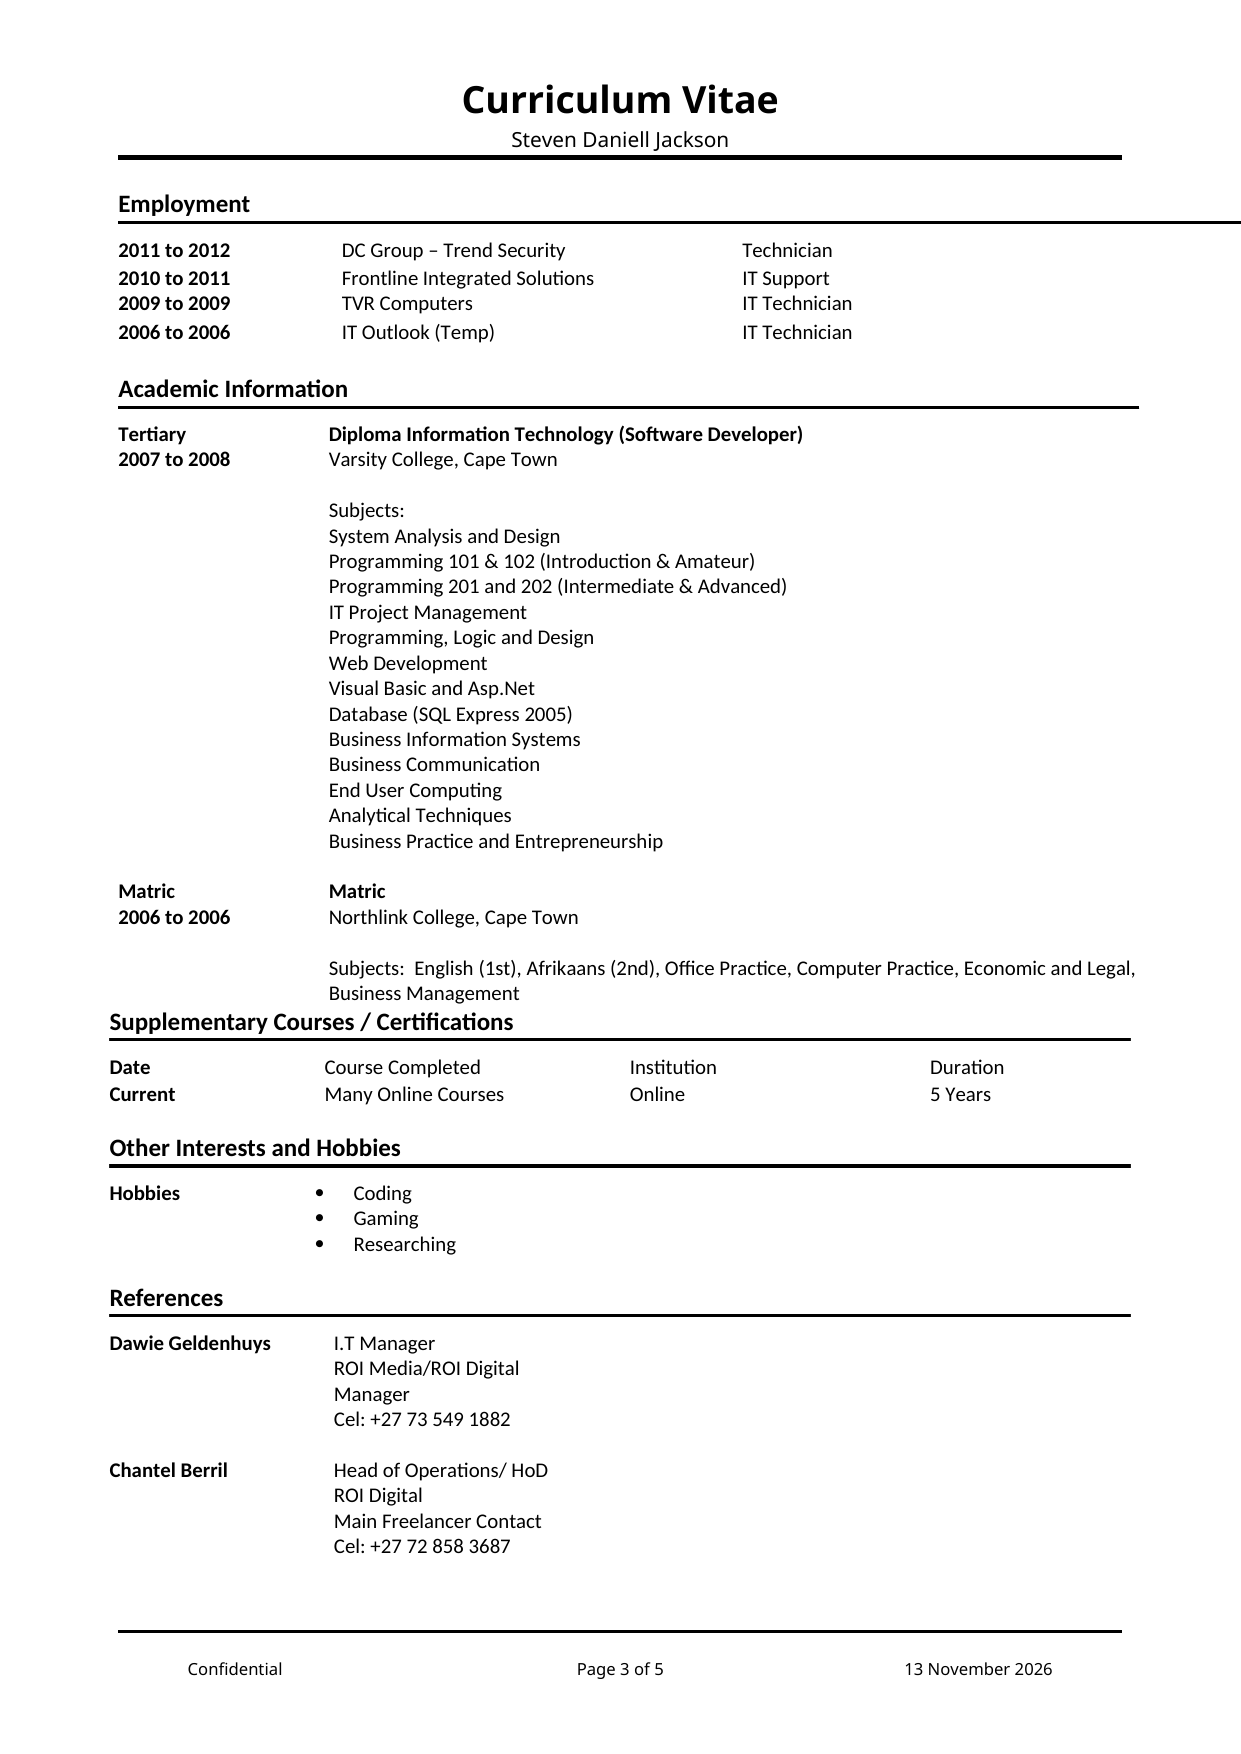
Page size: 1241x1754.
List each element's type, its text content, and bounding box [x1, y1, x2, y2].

table_cell 2009 to 2009 [107, 291, 330, 319]
table_header Employment [107, 189, 1240, 237]
table_cell DC Group – Trend Security [330, 237, 731, 265]
table_cell Course Completed [313, 1054, 618, 1081]
table_cell Head of Operations/ HoD ROI Digital Main Freelancer Contact Cel: +27 72 858 3687 [323, 1457, 1142, 1559]
table_cell Coding Gaming Researching [305, 1180, 1142, 1282]
table_cell Matric Northlink College, Cape Town Subjects: English (1st), Afrikaans (2nd), Office Practice, Computer Practice, Economic and Legal, Business Management [317, 879, 1151, 1006]
table_cell IT Support [731, 265, 1240, 291]
table_cell Other Interests and Hobbies [98, 1132, 1142, 1180]
table_cell 2006 to 2006 [107, 319, 330, 347]
table_cell Current [98, 1081, 313, 1132]
table_cell Matric 2006 to 2006 [107, 879, 317, 1006]
table_cell Online [618, 1081, 919, 1132]
table_cell TVR Computers [330, 291, 731, 319]
table_cell IT Outlook (Temp) [330, 319, 731, 347]
table_cell I.T Manager ROI Media/ROI Digital Manager Cel: +27 73 549 1882 [323, 1330, 1142, 1457]
table_cell 5 Years [919, 1081, 1142, 1132]
table_cell Institution [618, 1054, 919, 1081]
table_cell 2011 to 2012 [107, 237, 330, 265]
table_cell Technician [731, 237, 1240, 265]
table_cell IT Technician [731, 319, 1240, 347]
table_cell Tertiary 2007 to 2008 [107, 421, 317, 879]
table_cell 2010 to 2011 [107, 265, 330, 291]
table_cell IT Technician [731, 291, 1240, 319]
table_cell Date [98, 1054, 313, 1081]
table_cell Chantel Berril [98, 1457, 322, 1559]
table_cell Hobbies [98, 1180, 304, 1282]
table_cell Dawie Geldenhuys [98, 1330, 322, 1457]
table_cell (Software Developer) Varsity College, Cape Town Subjects: System Analysis and Design Programming 101 & 102 (Introduction & Amateur) Programming 201 and 202 (Intermediate & Advanced) IT Project Management Programming, Logic and Design Web Development Visual Basic and Asp.Net Database (SQL Express 2005) Business Information Systems Business Communication End User Computing Analytical Techniques Business Practice and Entrepreneurship [317, 421, 1151, 879]
table_header Supplementary Courses / Certifications [98, 1006, 1142, 1054]
table_cell Many Online Courses [313, 1081, 618, 1132]
table_cell References [98, 1282, 1142, 1330]
table_cell Duration [919, 1054, 1142, 1081]
table_cell Frontline Integrated Solutions [330, 265, 731, 291]
table_header Academic Information [107, 373, 1151, 421]
